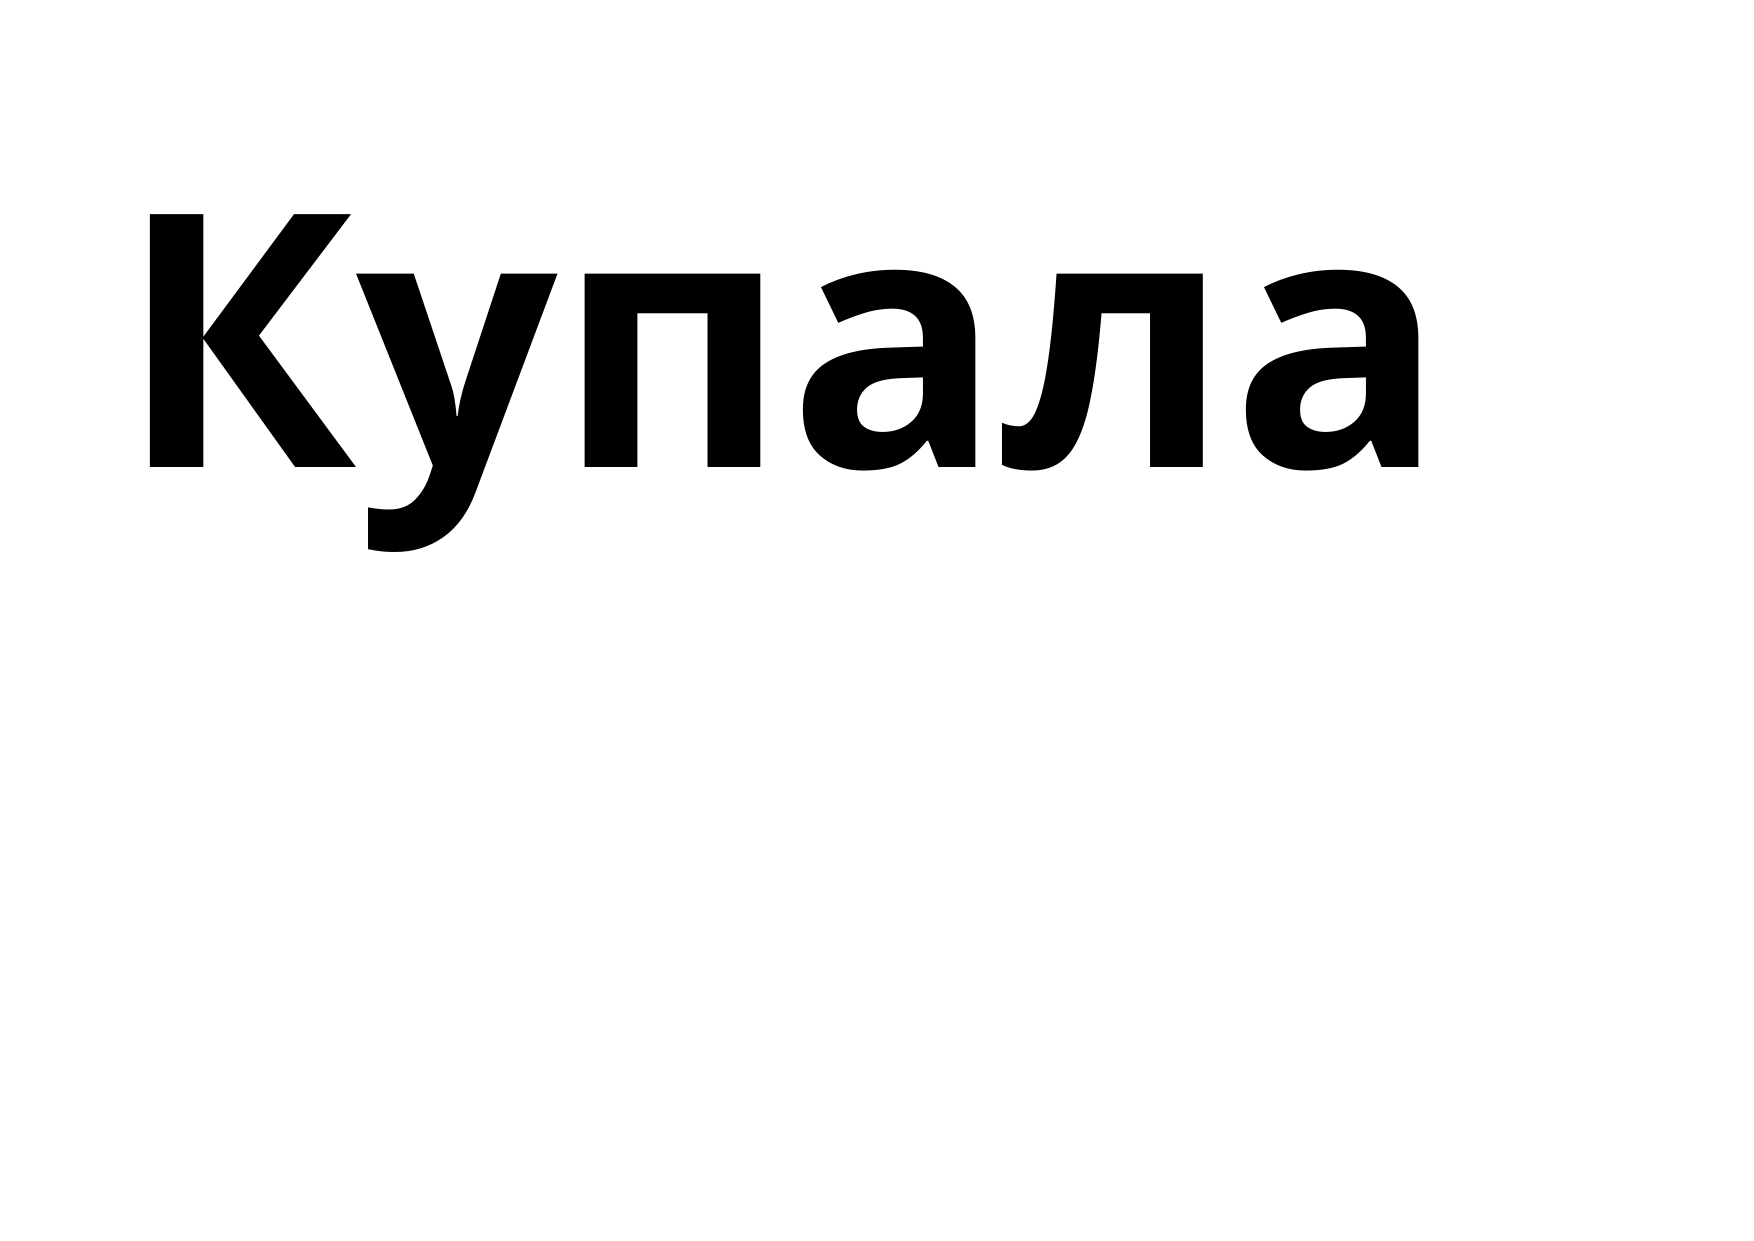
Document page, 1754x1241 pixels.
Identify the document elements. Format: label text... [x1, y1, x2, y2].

text Купалаўцы [118, 88, 1636, 571]
